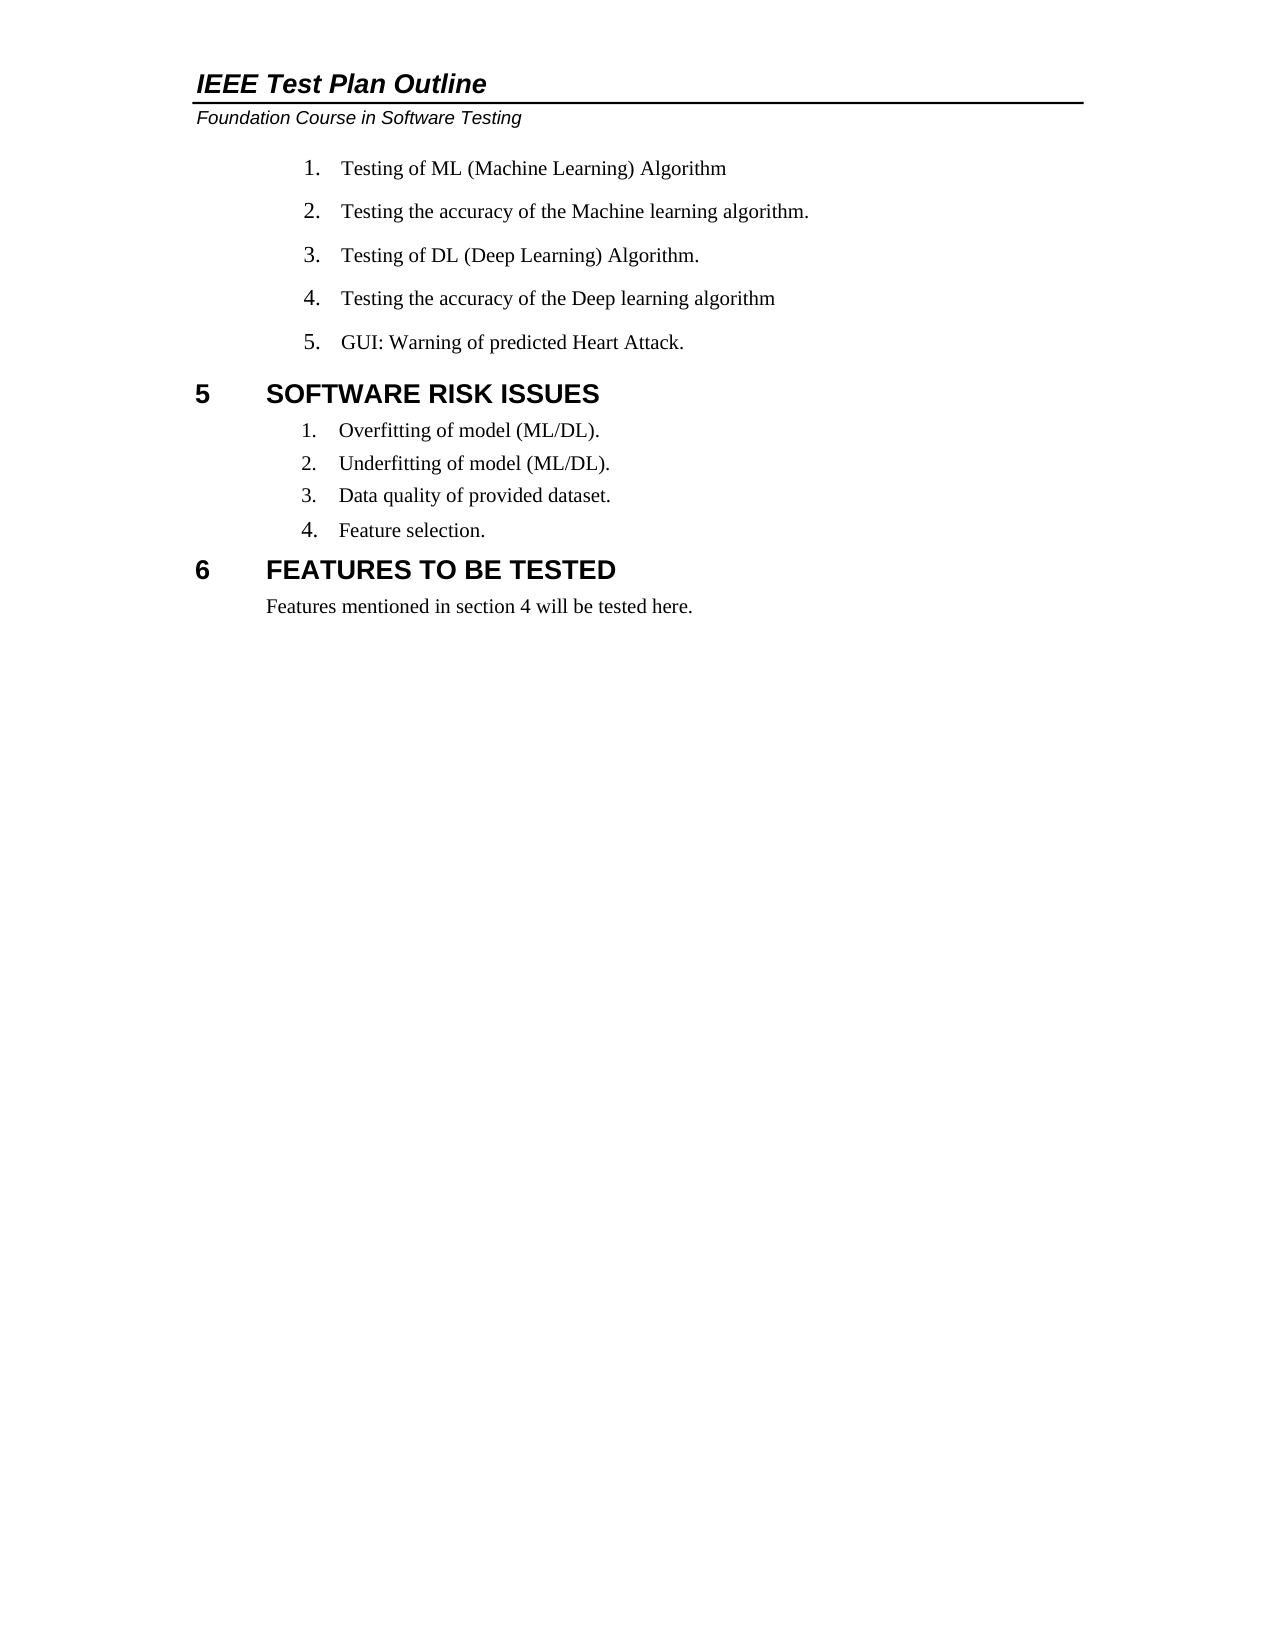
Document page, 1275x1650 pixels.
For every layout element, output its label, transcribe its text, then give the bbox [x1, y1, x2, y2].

text Features mentioned in section 4 will be tested here. [266, 594, 1083, 618]
list Underfitting of model (ML/DL). [301, 451, 1096, 475]
subtitle FEATURES TO BE TESTED [195, 554, 1096, 586]
list Testing the accuracy of the Machine learning algorithm. [303, 197, 1083, 224]
list Testing of DL (Deep Learning) Algorithm. [303, 241, 1083, 267]
list Testing of ML (Machine Learning) Algorithm [303, 154, 1083, 180]
list Testing the accuracy of the Deep learning algorithm [303, 284, 1083, 311]
list Overfitting of model (ML/DL). [301, 418, 1096, 442]
list Data quality of provided dataset. [301, 483, 1096, 507]
subtitle SOFTWARE RISK ISSUES [195, 378, 1096, 410]
list GUI: Warning of predicted Heart Attack. [303, 328, 1083, 354]
list Feature selection. [301, 516, 1096, 542]
